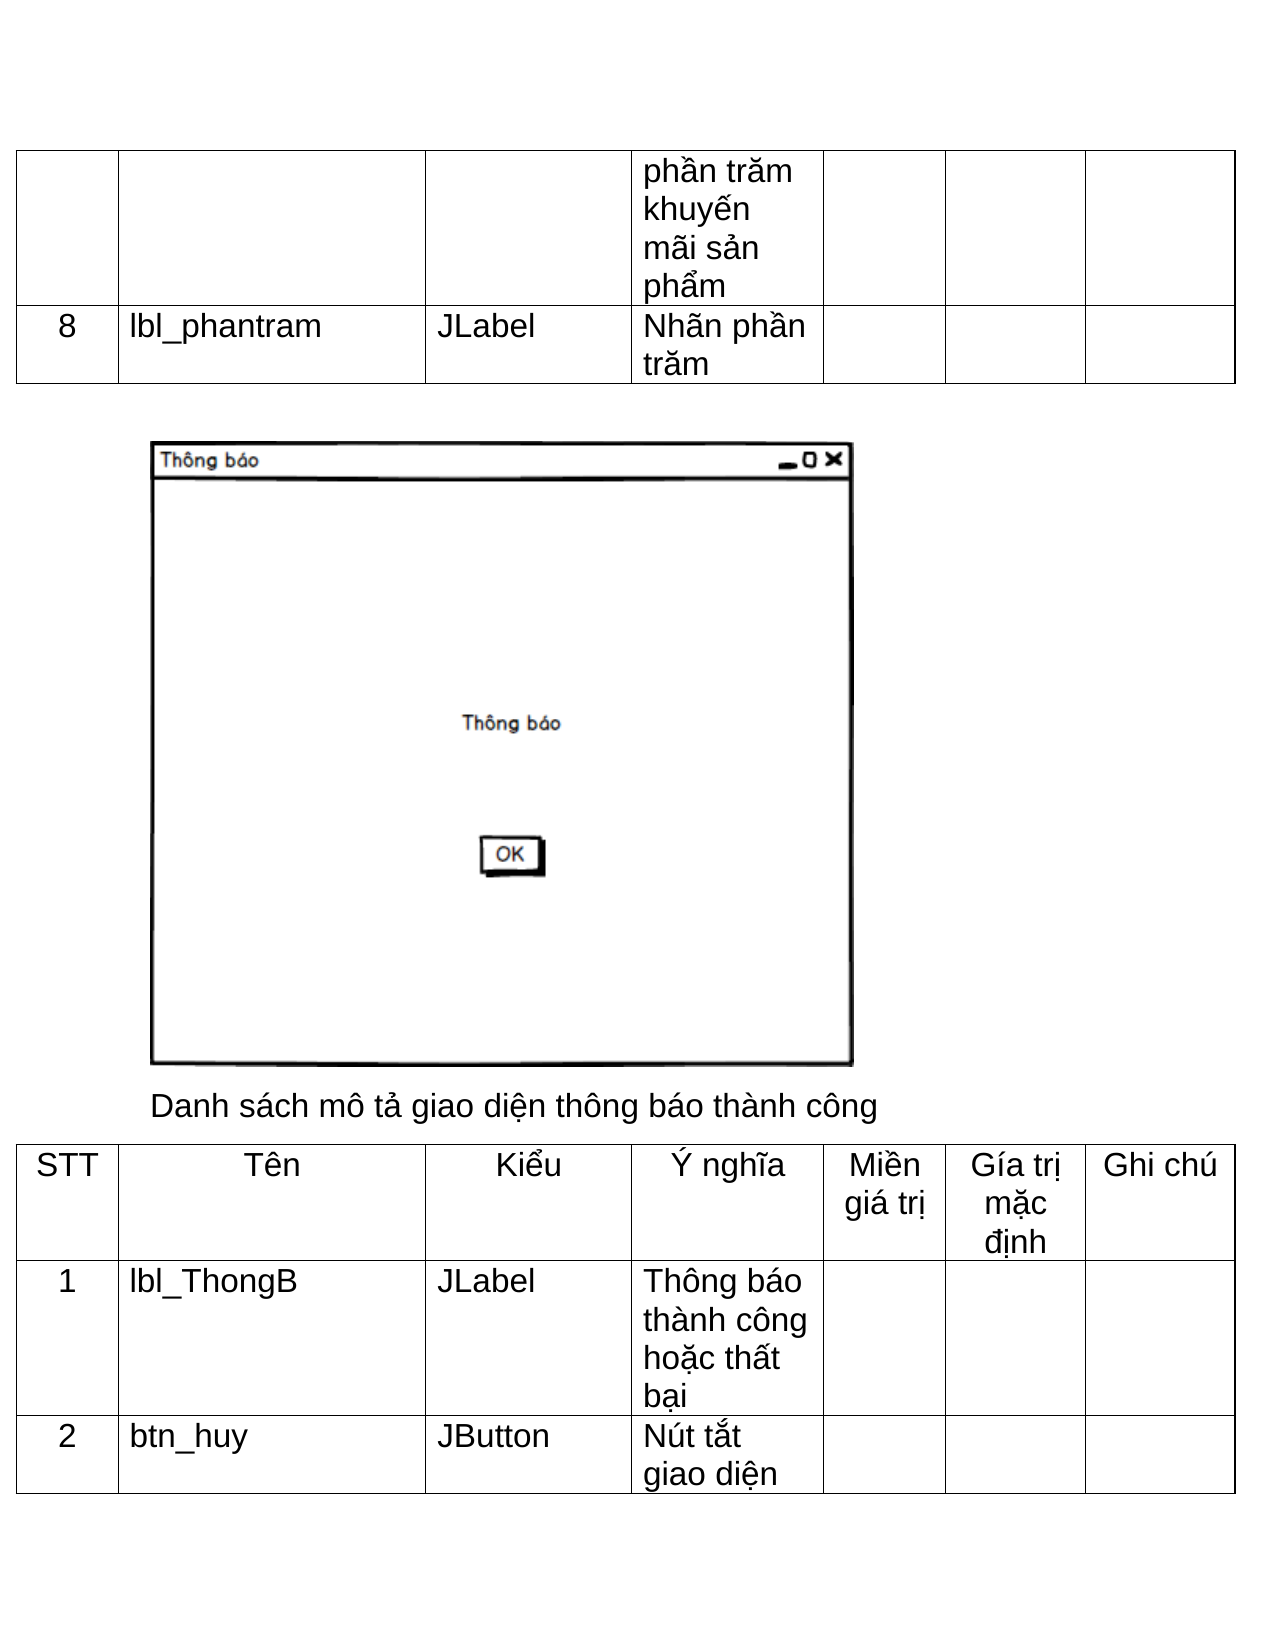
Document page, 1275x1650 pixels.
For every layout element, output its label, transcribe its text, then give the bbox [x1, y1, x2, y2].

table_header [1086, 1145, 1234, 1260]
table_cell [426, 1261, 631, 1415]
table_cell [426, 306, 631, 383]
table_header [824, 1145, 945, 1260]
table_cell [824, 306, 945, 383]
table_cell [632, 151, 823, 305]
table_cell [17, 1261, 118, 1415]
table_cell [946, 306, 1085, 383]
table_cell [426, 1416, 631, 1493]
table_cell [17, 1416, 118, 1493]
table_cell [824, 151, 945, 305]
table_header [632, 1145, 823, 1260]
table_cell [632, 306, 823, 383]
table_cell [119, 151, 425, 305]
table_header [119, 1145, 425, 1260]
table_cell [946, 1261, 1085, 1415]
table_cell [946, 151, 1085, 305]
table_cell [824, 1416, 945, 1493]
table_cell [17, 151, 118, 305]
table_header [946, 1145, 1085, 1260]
text Danh sách mô tả giao diện thông báo thành công [150, 1086, 1125, 1124]
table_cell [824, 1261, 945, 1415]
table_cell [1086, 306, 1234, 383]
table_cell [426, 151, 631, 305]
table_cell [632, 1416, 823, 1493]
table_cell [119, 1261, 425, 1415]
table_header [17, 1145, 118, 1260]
picture [150, 441, 854, 1067]
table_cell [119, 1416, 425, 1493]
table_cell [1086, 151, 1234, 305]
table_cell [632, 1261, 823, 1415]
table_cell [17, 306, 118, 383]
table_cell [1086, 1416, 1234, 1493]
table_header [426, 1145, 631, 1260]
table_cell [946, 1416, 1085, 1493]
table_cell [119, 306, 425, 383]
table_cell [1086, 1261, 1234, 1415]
